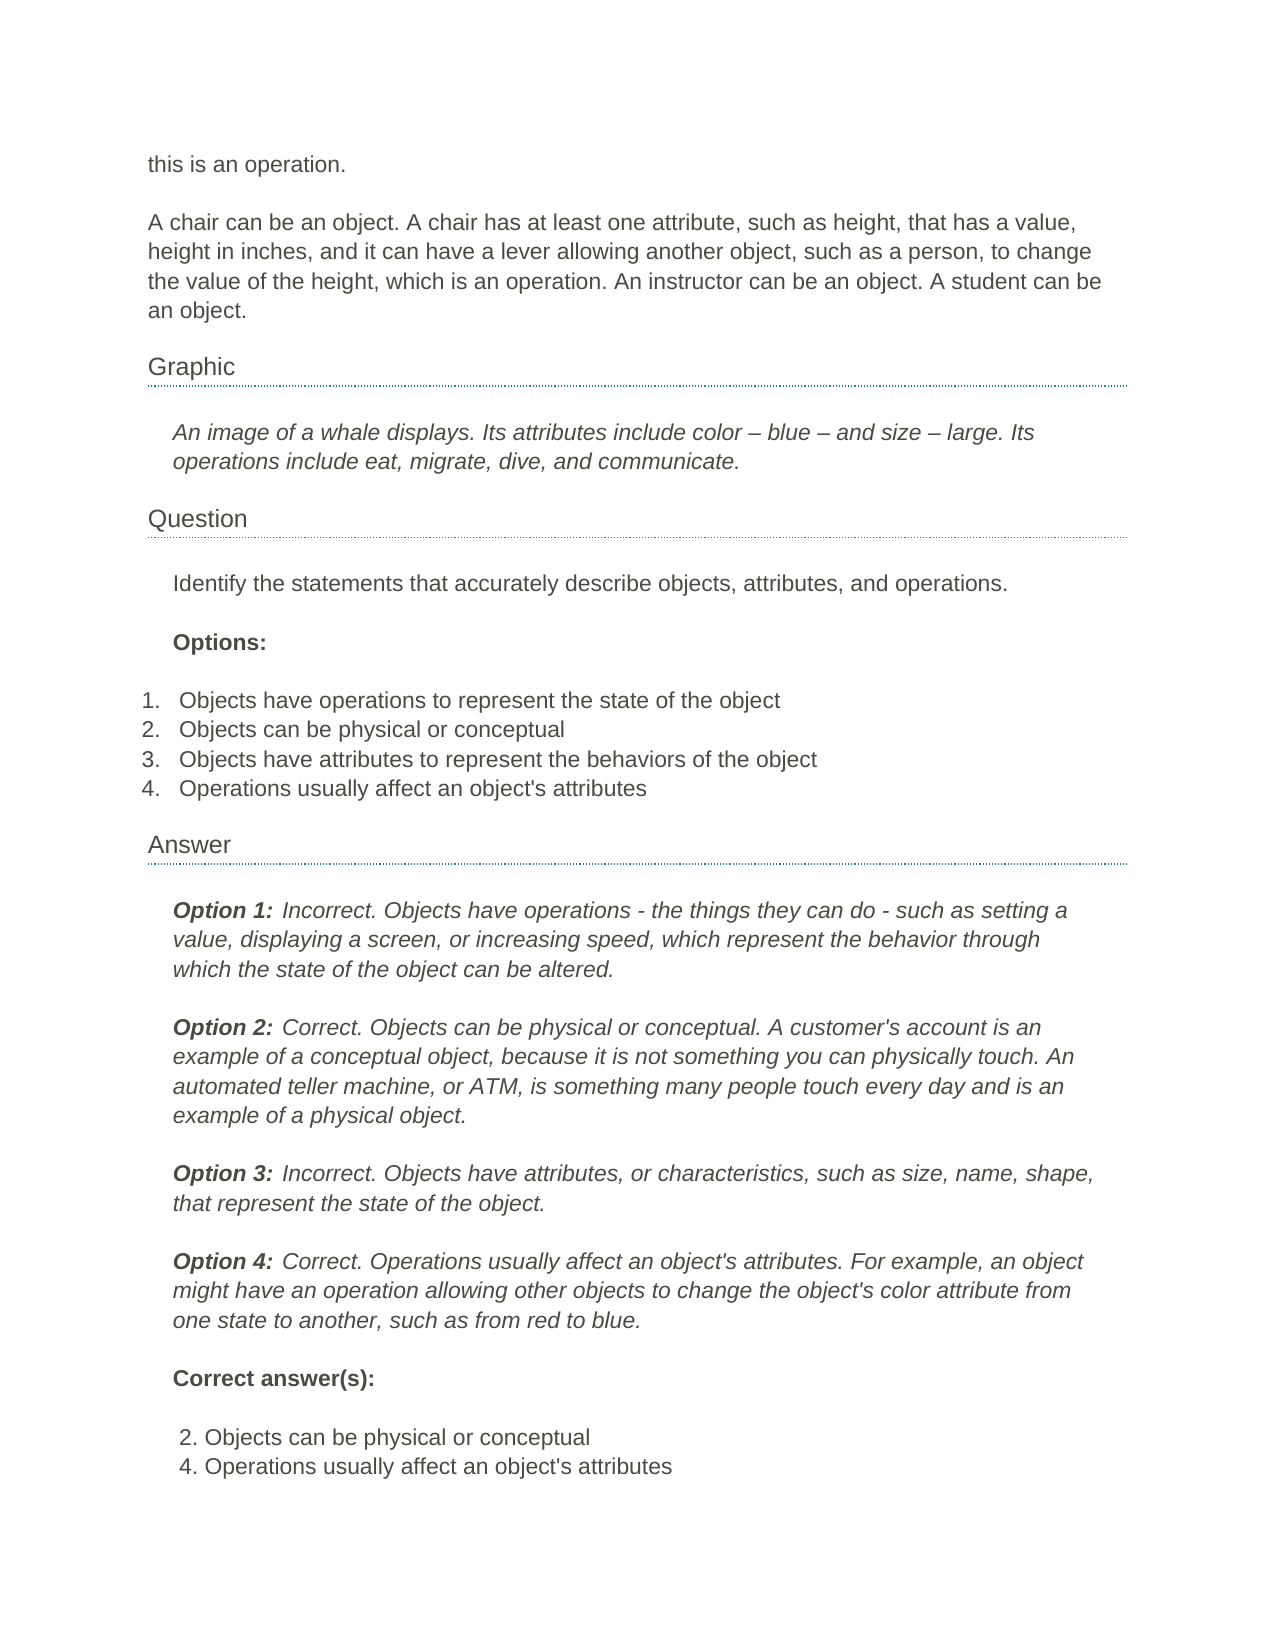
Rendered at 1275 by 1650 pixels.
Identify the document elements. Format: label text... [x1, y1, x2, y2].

text Options: [173, 626, 1102, 655]
text An image of a whale displays. Its attributes include color – blue – and size – large. Its operations include eat, migrate, dive, and communicate. [173, 416, 1102, 474]
list Objects can be physical or conceptual [141, 713, 1065, 743]
list Objects have attributes to represent the behaviors of the object [141, 743, 1065, 772]
list Objects have operations to represent the state of the object [141, 684, 1065, 713]
text Identify the statements that accurately describe objects, attributes, and operations. [173, 567, 1102, 597]
text Option 2: Correct. Objects can be physical or conceptual. A customer's account is an example of a conceptual object, because it is not something you can physically touch. An automated teller machine, or ATM, is something many people touch every day and is an example of a physical object. [173, 1011, 1102, 1128]
list Operations usually affect an object's attributes [141, 772, 1065, 801]
text Option 3: Incorrect. Objects have attributes, or characteristics, such as size, name, shape, that represent the state of the object. [173, 1157, 1102, 1216]
text Graphic [148, 352, 1127, 387]
text Option 1: Incorrect. Objects have operations - the things they can do - such as setting a value, displaying a screen, or increasing speed, which represent the behavior through which the state of the object can be altered. [173, 894, 1102, 982]
text Option 4: Correct. Operations usually affect an object's attributes. For example, an object might have an operation allowing other objects to change the object's color attribute from one state to another, such as from red to blue. [173, 1245, 1102, 1333]
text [148, 148, 1127, 323]
text 2. Objects can be physical or conceptual 4. Operations usually affect an object's attributes [179, 1421, 1102, 1479]
text Correct answer(s): [173, 1362, 1102, 1391]
text Answer [148, 831, 1127, 865]
text Question [148, 504, 1127, 538]
